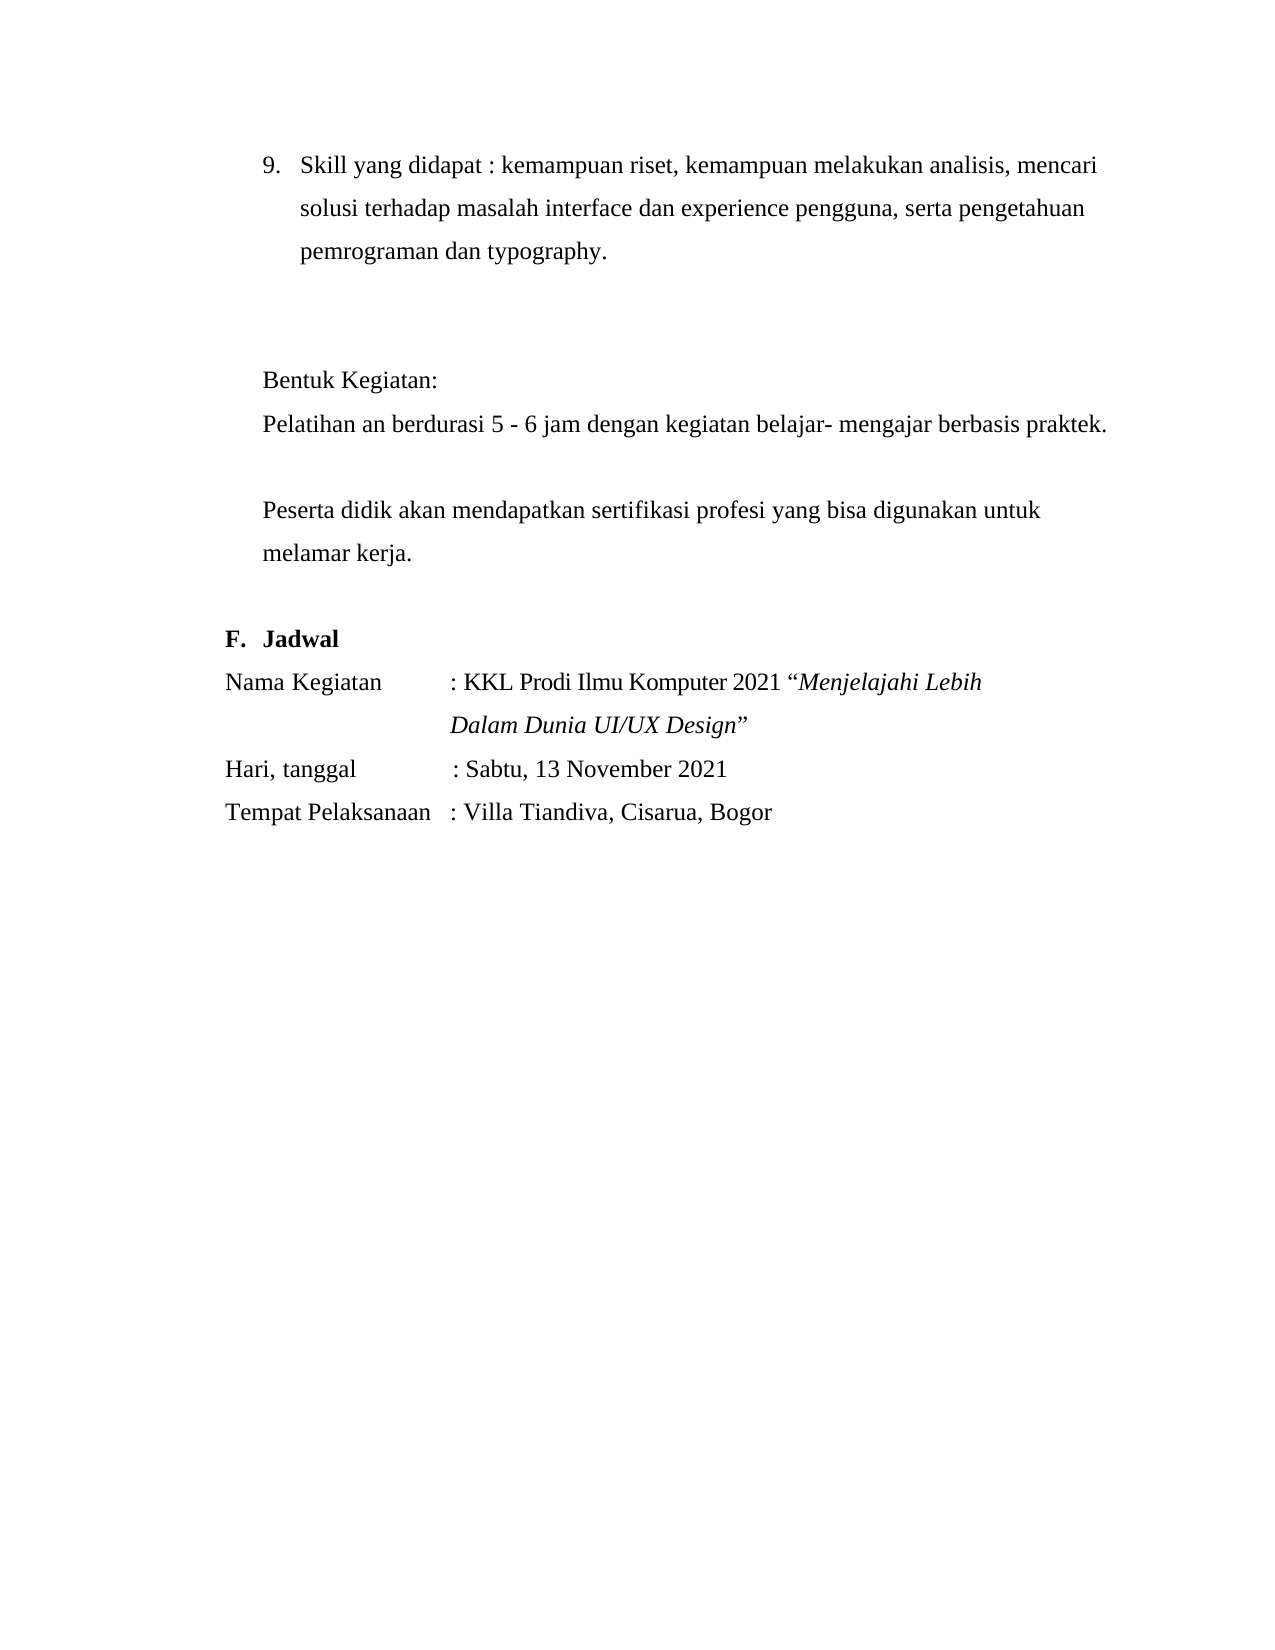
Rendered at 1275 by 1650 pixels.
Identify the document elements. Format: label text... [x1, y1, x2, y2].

list Skill yang didapat : kemampuan riset, kemampuan melakukan analisis, mencari solusi terhadap masalah interface dan experience pengguna, serta pengetahuan pemrograman dan typography. [262, 150, 1125, 265]
subtitle Jadwal [225, 624, 1125, 653]
text Hari, tanggal : Sabtu, 13 November 2021 [225, 754, 1040, 782]
list Peserta didik akan mendapatkan sertifikasi profesi yang bisa digunakan untuk melamar kerja. [262, 495, 1125, 567]
text Nama Kegiatan : KKL Prodi Ilmu Komputer 2021 “Menjelajahi Lebih Dalam Dunia UI/UX Design” [225, 667, 1040, 739]
list Bentuk Kegiatan: [262, 366, 1125, 394]
text Tempat Pelaksanaan : Villa Tiandiva, Cisarua, Bogor [150, 797, 1125, 826]
list Pelatihan an berdurasi 5 - 6 jam dengan kegiatan belajar- mengajar berbasis praktek. [262, 409, 1125, 437]
